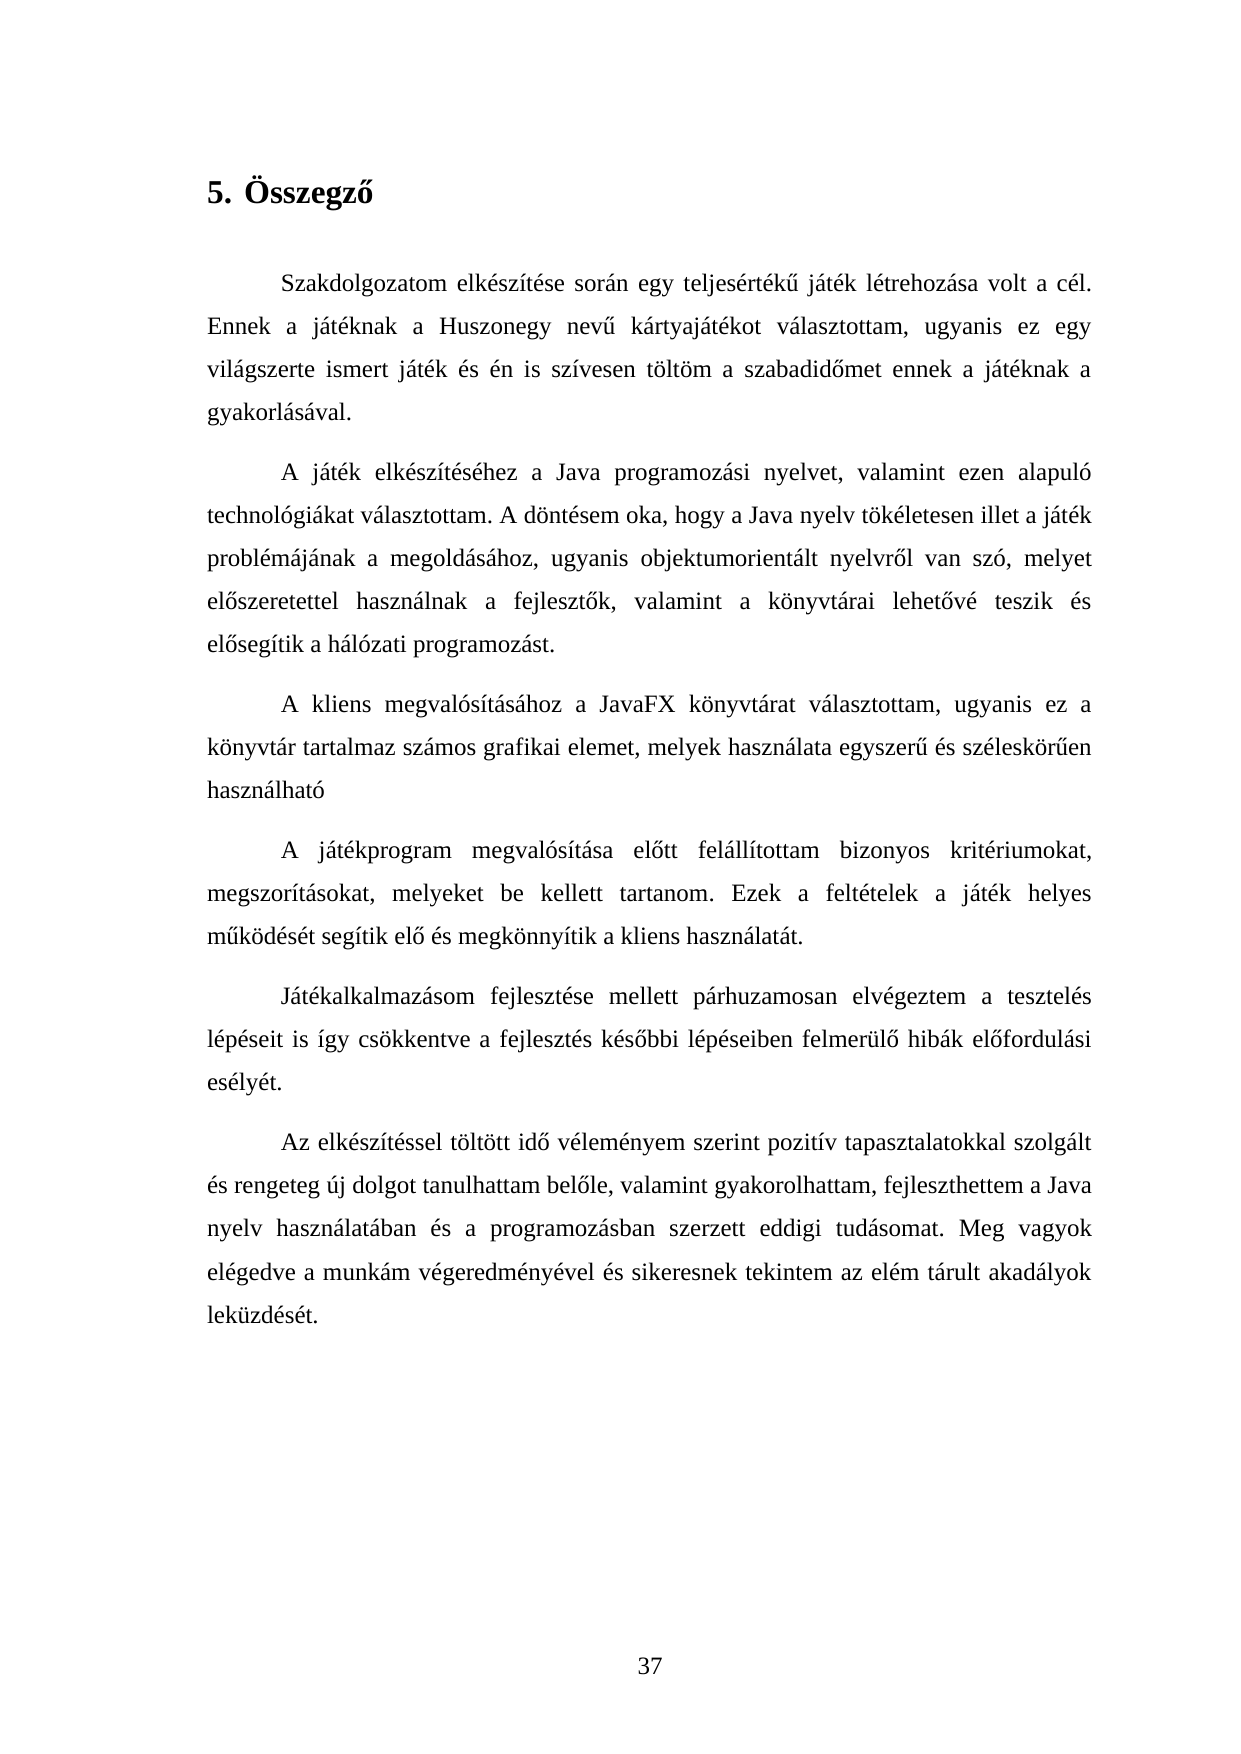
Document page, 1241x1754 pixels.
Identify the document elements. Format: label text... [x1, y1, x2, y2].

text A játék elkészítéséhez a Java programozási nyelvet, valamint ezen alapuló technológiákat választottam. A döntésem oka, hogy a Java nyelv tökéletesen illet a játék problémájának a megoldásához, ugyanis objektumorientált nyelvről van szó, melyet előszeretettel használnak a fejlesztők, valamint a könyvtárai lehetővé teszik és elősegítik a hálózati programozást. [207, 457, 1092, 658]
text A játékprogram megvalósítása előtt felállítottam bizonyos kritériumokat, megszorításokat, melyeket be kellett tartanom. Ezek a feltételek a játék helyes működését segítik elő és megkönnyítik a kliens használatát. [207, 835, 1092, 950]
text Az elkészítéssel töltött idő véleményem szerint pozitív tapasztalatokkal szolgált és rengeteg új dolgot tanulhattam belőle, valamint gyakorolhattam, fejleszthettem a Java nyelv használatában és a programozásban szerzett eddigi tudásomat. Meg vagyok elégedve a munkám végeredményével és sikeresnek tekintem az elém tárult akadályok leküzdését. [207, 1127, 1092, 1328]
text A kliens megvalósításához a JavaFX könyvtárat választottam, ugyanis ez a könyvtár tartalmaz számos grafikai elemet, melyek használata egyszerű és széleskörűen használható [207, 689, 1092, 804]
text Szakdolgozatom elkészítése során egy teljesértékű játék létrehozása volt a cél. Ennek a játéknak a Huszonegy nevű kártyajátékot választottam, ugyanis ez egy világszerte ismert játék és én is szívesen töltöm a szabadidőmet ennek a játéknak a gyakorlásával. [207, 268, 1092, 426]
subtitle Összegző [207, 173, 1092, 211]
text Játékalkalmazásom fejlesztése mellett párhuzamosan elvégeztem a tesztelés lépéseit is így csökkentve a fejlesztés későbbi lépéseiben felmerülő hibák előfordulási esélyét. [207, 981, 1092, 1096]
